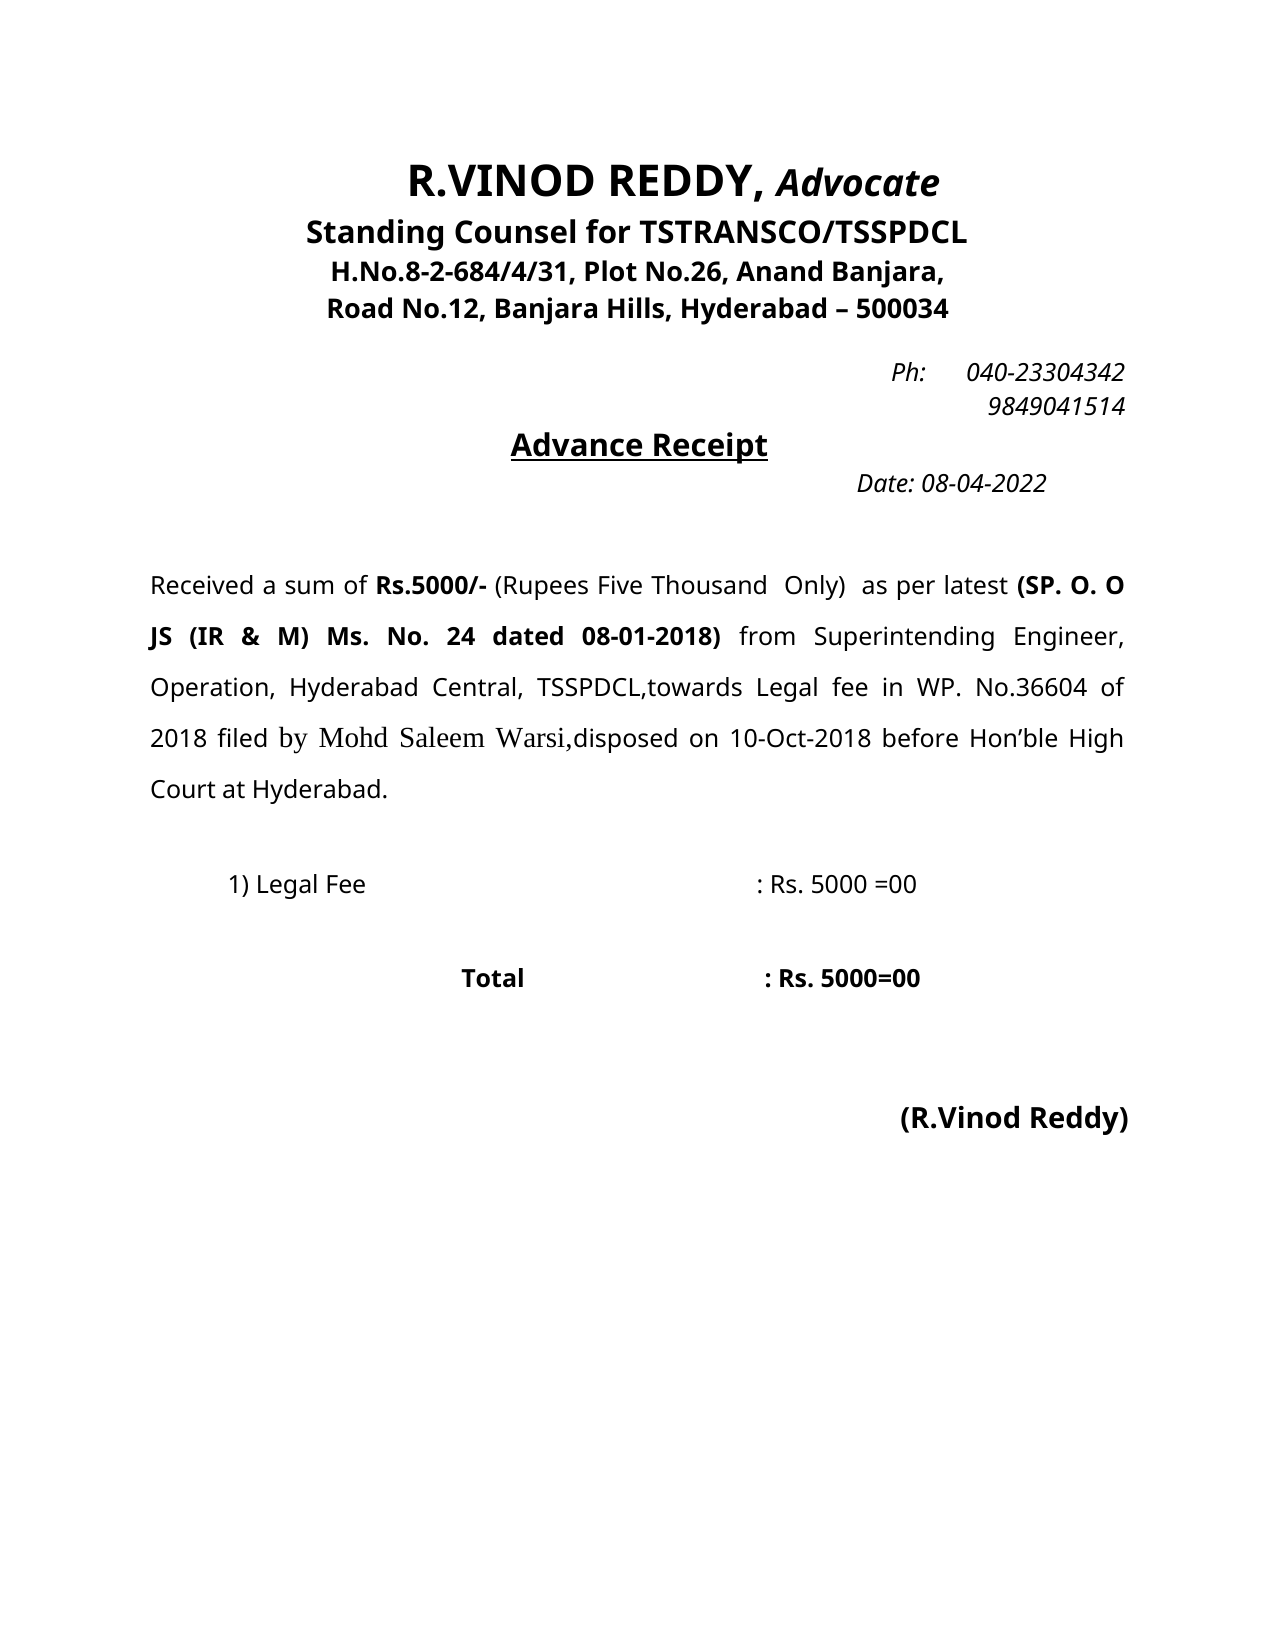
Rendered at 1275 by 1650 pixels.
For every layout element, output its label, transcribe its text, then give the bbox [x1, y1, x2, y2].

text 9849041514 [150, 389, 1125, 423]
text Ph: 040-23304342 [150, 355, 1125, 389]
text Standing Counsel for TSTRANSCO/TSSPDCL [227, 209, 1047, 252]
text (R.Vinod Reddy) [677, 1098, 1128, 1137]
text Road No.12, Banjara Hills, Hyderabad – 500034 [150, 289, 1125, 326]
text Total : Rs. 5000=00 [227, 961, 1010, 994]
text R.VINOD REDDY, Advocate [227, 150, 1047, 209]
text Received a sum of Rs.5000/- (Rupees Five Thousand Only) as per latest (SP. O. O JS (IR & M) Ms. No. 24 dated 08-01-2018) from Superintending Engineer, Operation, Hyderabad Central, TSSPDCL,towards Legal fee in WP. No.36604 of 2018 filed by Mohd Saleem Warsi,disposed on 10-Oct-2018 before Hon’ble High Court at Hyderabad. [150, 567, 1125, 806]
text Advance Receipt [150, 423, 1128, 465]
text Date: 08-04-2022 [227, 465, 1047, 499]
text 1) Legal Fee : Rs. 5000 =00 [227, 866, 1010, 900]
text H.No.8-2-684/4/31, Plot No.26, Anand Banjara, [150, 252, 1125, 289]
